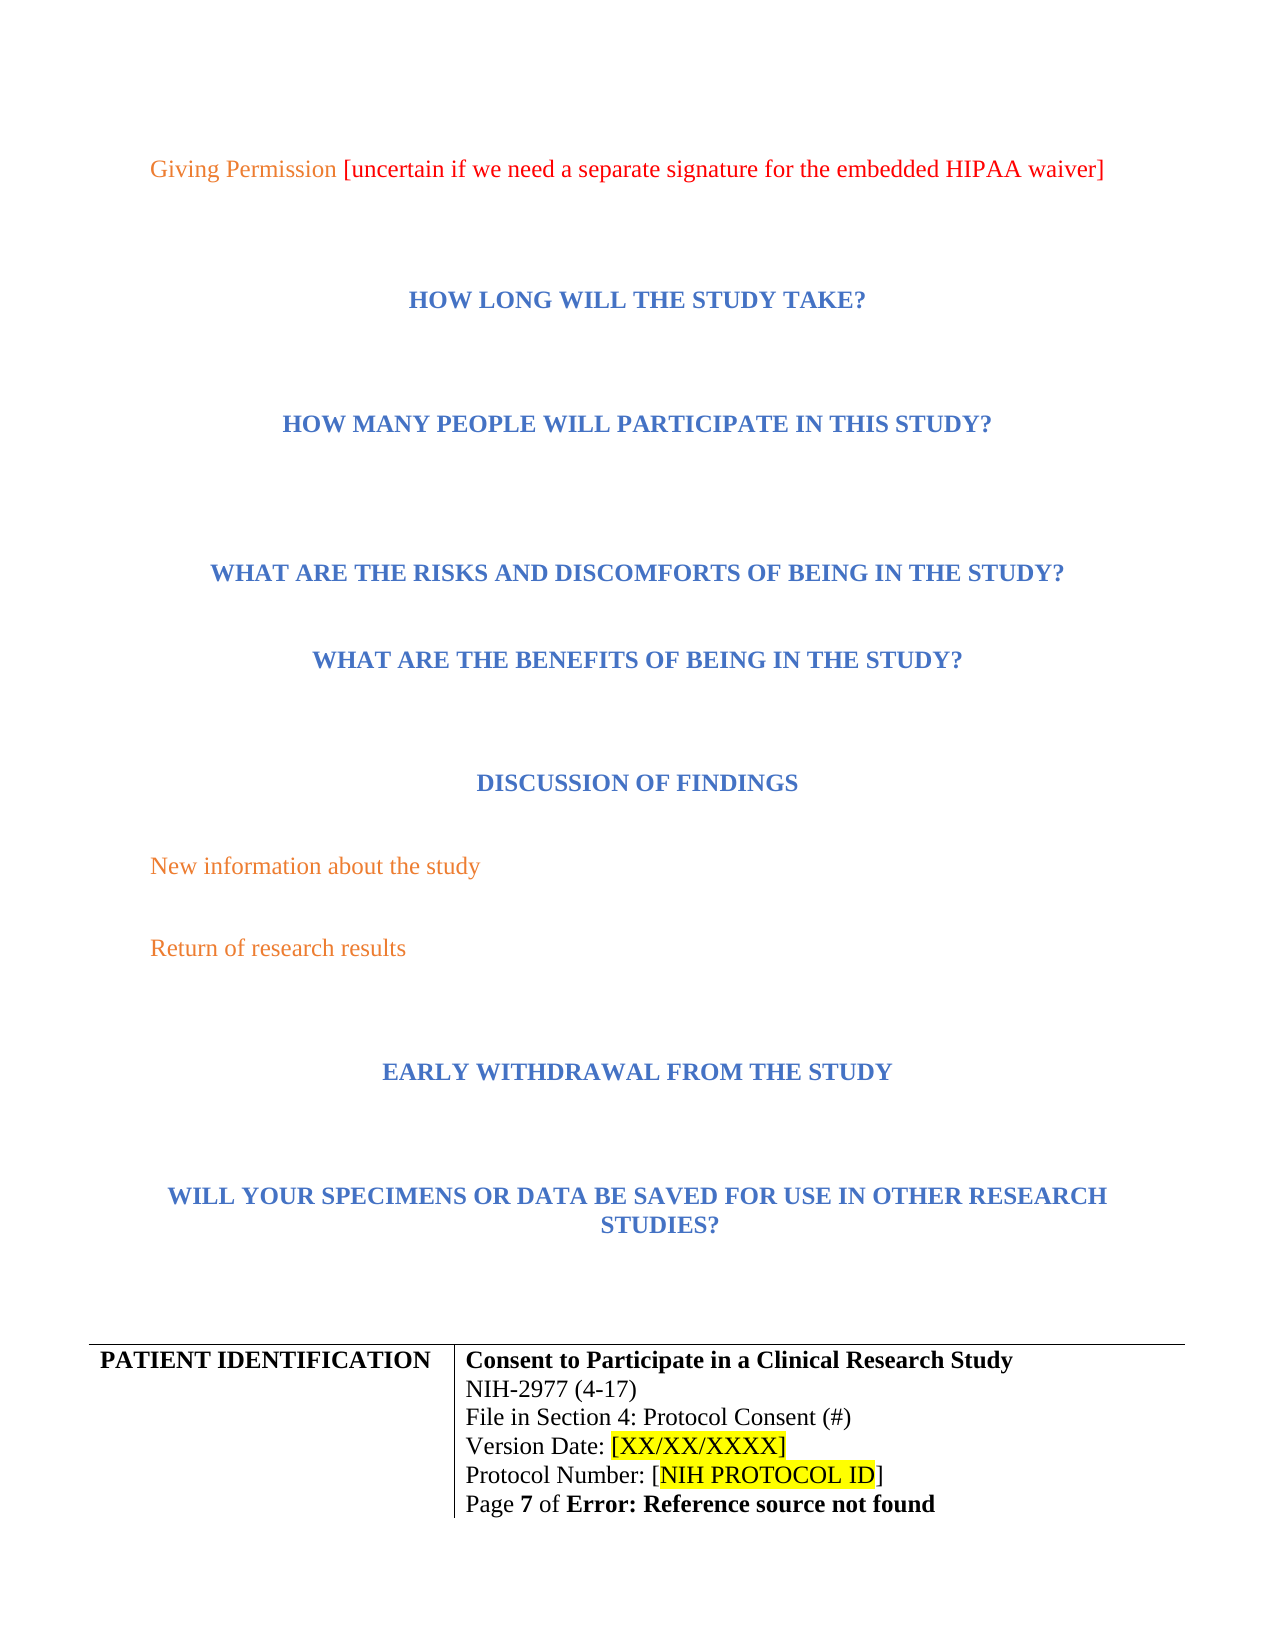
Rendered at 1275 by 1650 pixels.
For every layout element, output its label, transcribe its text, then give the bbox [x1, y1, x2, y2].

subtitle HOW LONG WILL THE STUDY TAKE? [150, 285, 1125, 314]
subtitle Giving Permission [uncertain if we need a separate signature for the embedded HIPAA waiver] [150, 154, 1125, 183]
subtitle WILL YOUR SPECIMENS OR DATA BE SAVED FOR USE IN OTHER RESEARCH STUDIES? [150, 1181, 1125, 1238]
subtitle WHAT ARE THE RISKS AND DISCOMFORTS OF BEING IN THE STUDY? [150, 558, 1125, 587]
subtitle EARLY WITHDRAWAL FROM THE STUDY [150, 1057, 1125, 1086]
subtitle DISCUSSION OF FINDINGS [150, 768, 1125, 797]
subtitle WHAT ARE THE BENEFITS OF BEING IN THE STUDY? [150, 645, 1125, 673]
subtitle New information about the study [150, 851, 1125, 880]
subtitle HOW MANY PEOPLE WILL PARTICIPATE IN THIS STUDY? [150, 409, 1125, 438]
subtitle Return of research results [150, 933, 1125, 962]
